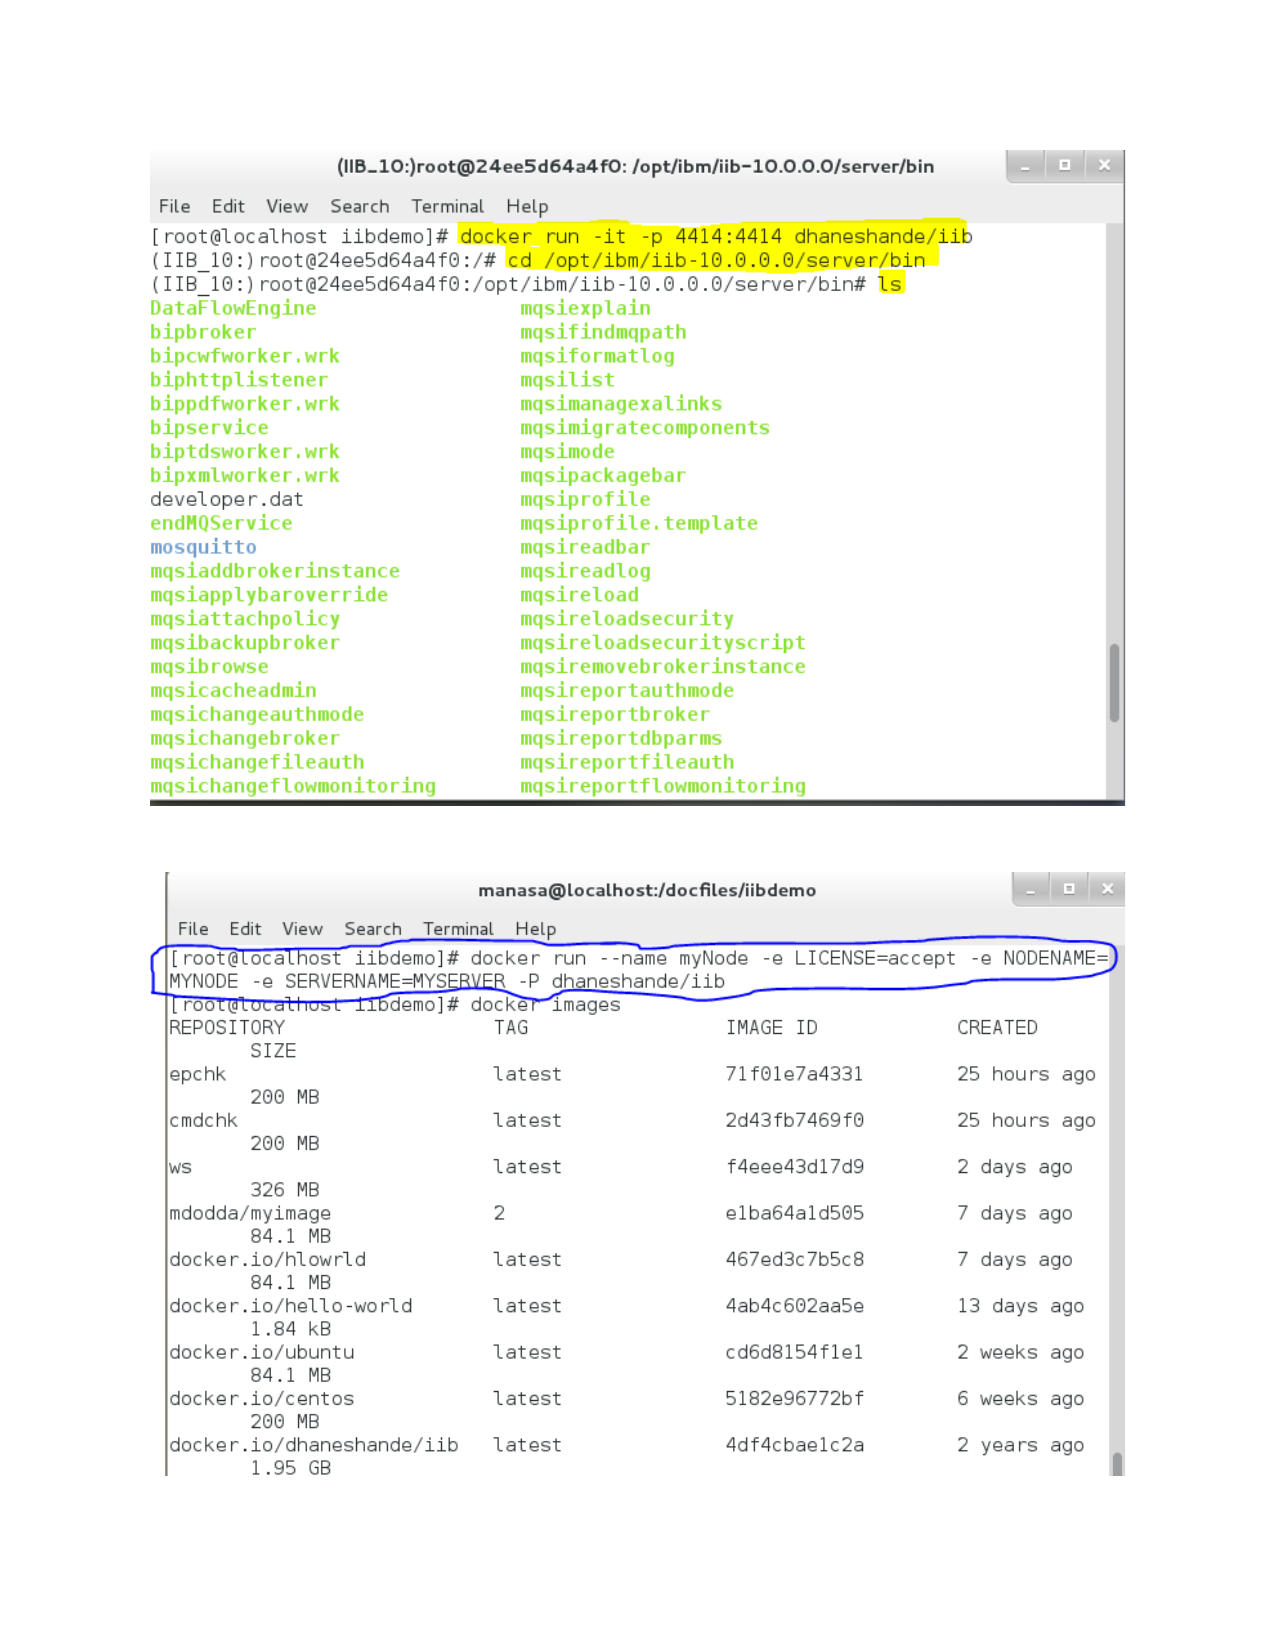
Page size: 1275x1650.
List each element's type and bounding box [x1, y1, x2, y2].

picture [150, 150, 1125, 806]
picture [150, 872, 1125, 1476]
